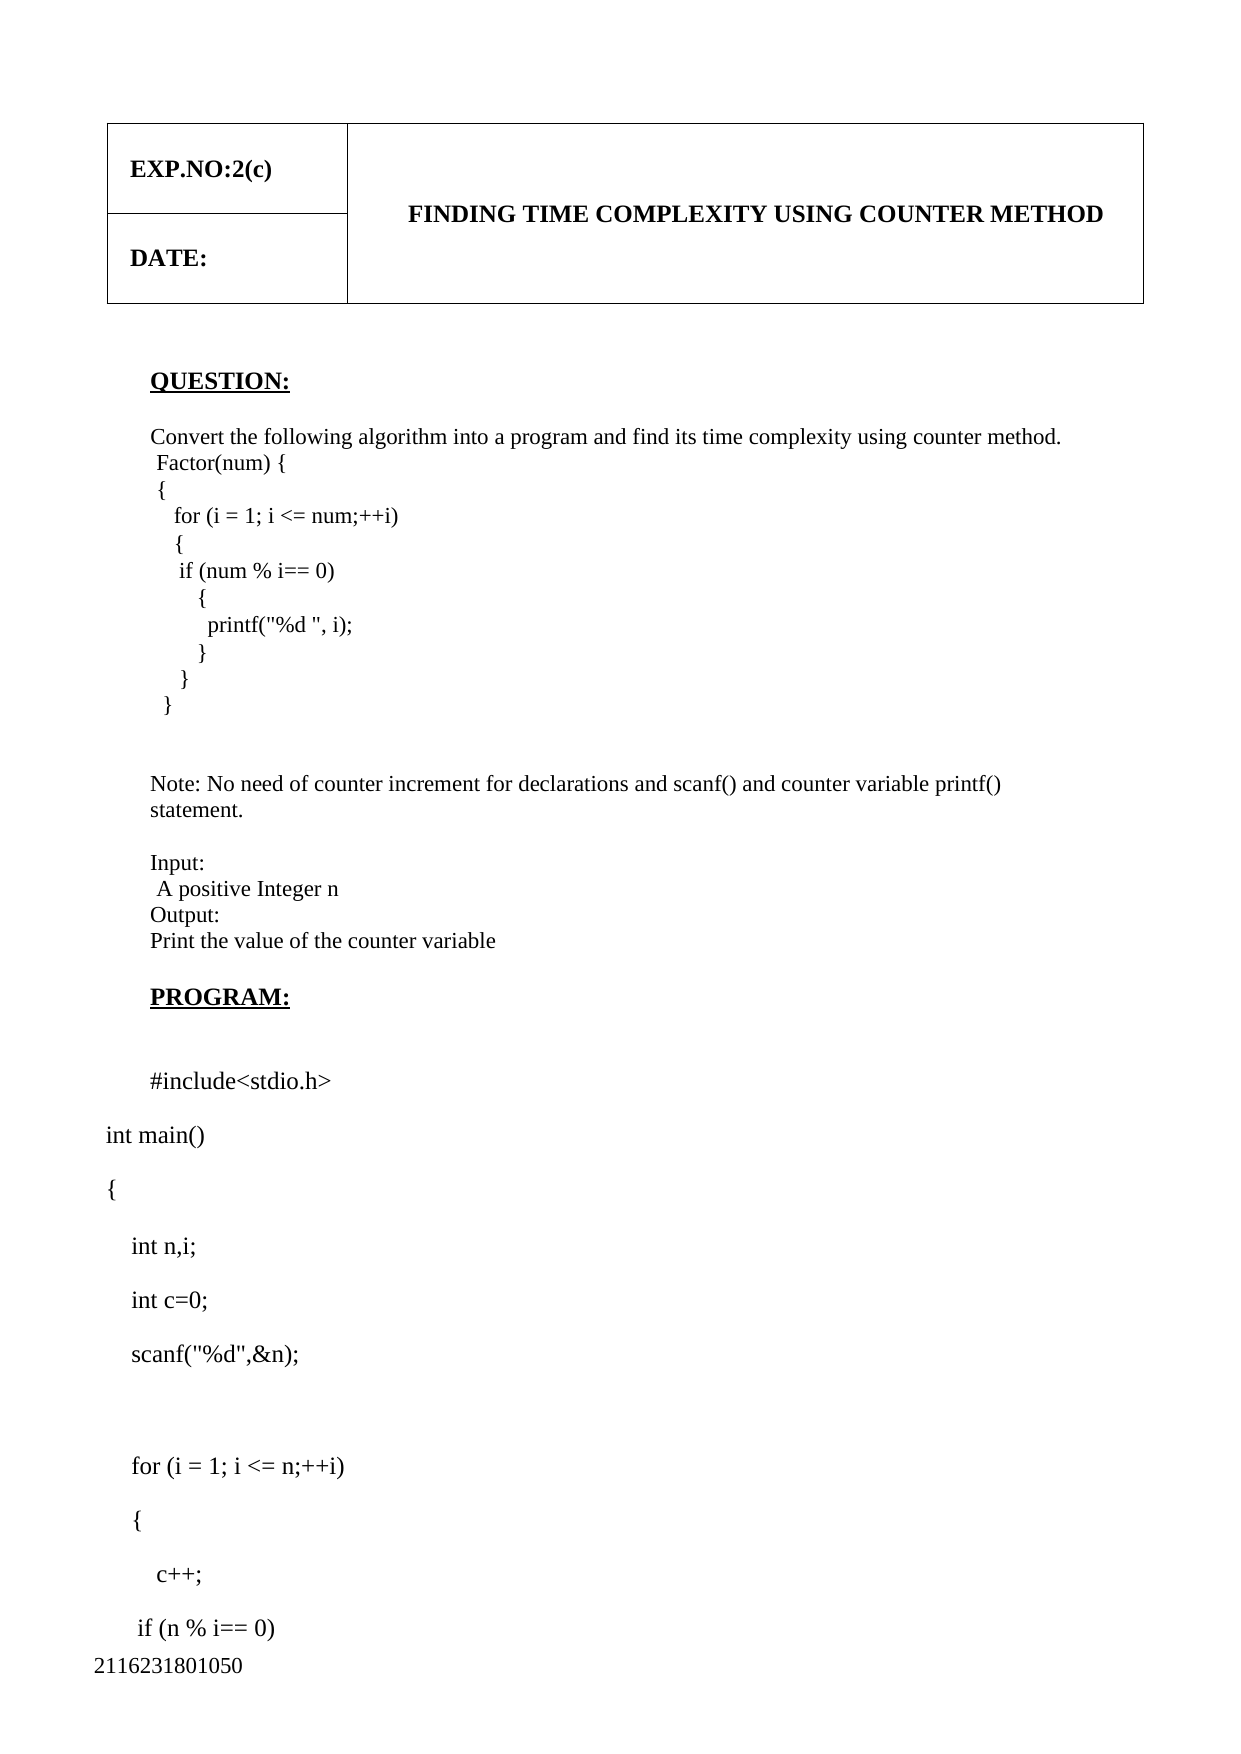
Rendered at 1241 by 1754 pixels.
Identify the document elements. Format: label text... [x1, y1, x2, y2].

text { [131, 1505, 1155, 1534]
text Note: No need of counter increment for declarations and scanf() and counter variable printf() statement. [150, 771, 1078, 822]
text printf("%d ", i); [207, 611, 1155, 637]
table_header FINDING TIME COMPLEXITY USING COUNTER METHOD [348, 124, 1143, 302]
table_cell DATE: [108, 214, 347, 302]
text PROGRAM: [150, 982, 1155, 1011]
table_header EXP.NO:2(c) [108, 124, 347, 212]
text #include<stdio.h> int main() [106, 1066, 346, 1149]
text scanf("%d",&n); [131, 1339, 1155, 1368]
text c++; [156, 1559, 1155, 1588]
text A positive Integer n Output: [150, 876, 398, 927]
text QUESTION: [150, 366, 1155, 395]
text } [179, 665, 1155, 691]
text for (i = 1; i <= num;++i) [173, 502, 1155, 528]
text if (num % i== 0) [179, 557, 1155, 583]
text for (i = 1; i <= n;++i) [131, 1451, 1155, 1480]
text Print the value of the counter variable [150, 927, 1155, 954]
text int n,i; int c=0; [131, 1231, 209, 1314]
text } [197, 638, 1155, 665]
text Input: [150, 849, 1155, 875]
text { [197, 584, 1155, 610]
text } [162, 692, 1155, 718]
text if (n % i== 0) [137, 1613, 1155, 1642]
text { [173, 529, 1155, 556]
text { [156, 476, 1155, 502]
text Convert the following algorithm into a program and find its time complexity using counter method. Factor(num) { [150, 424, 1155, 476]
text { [106, 1174, 1155, 1203]
